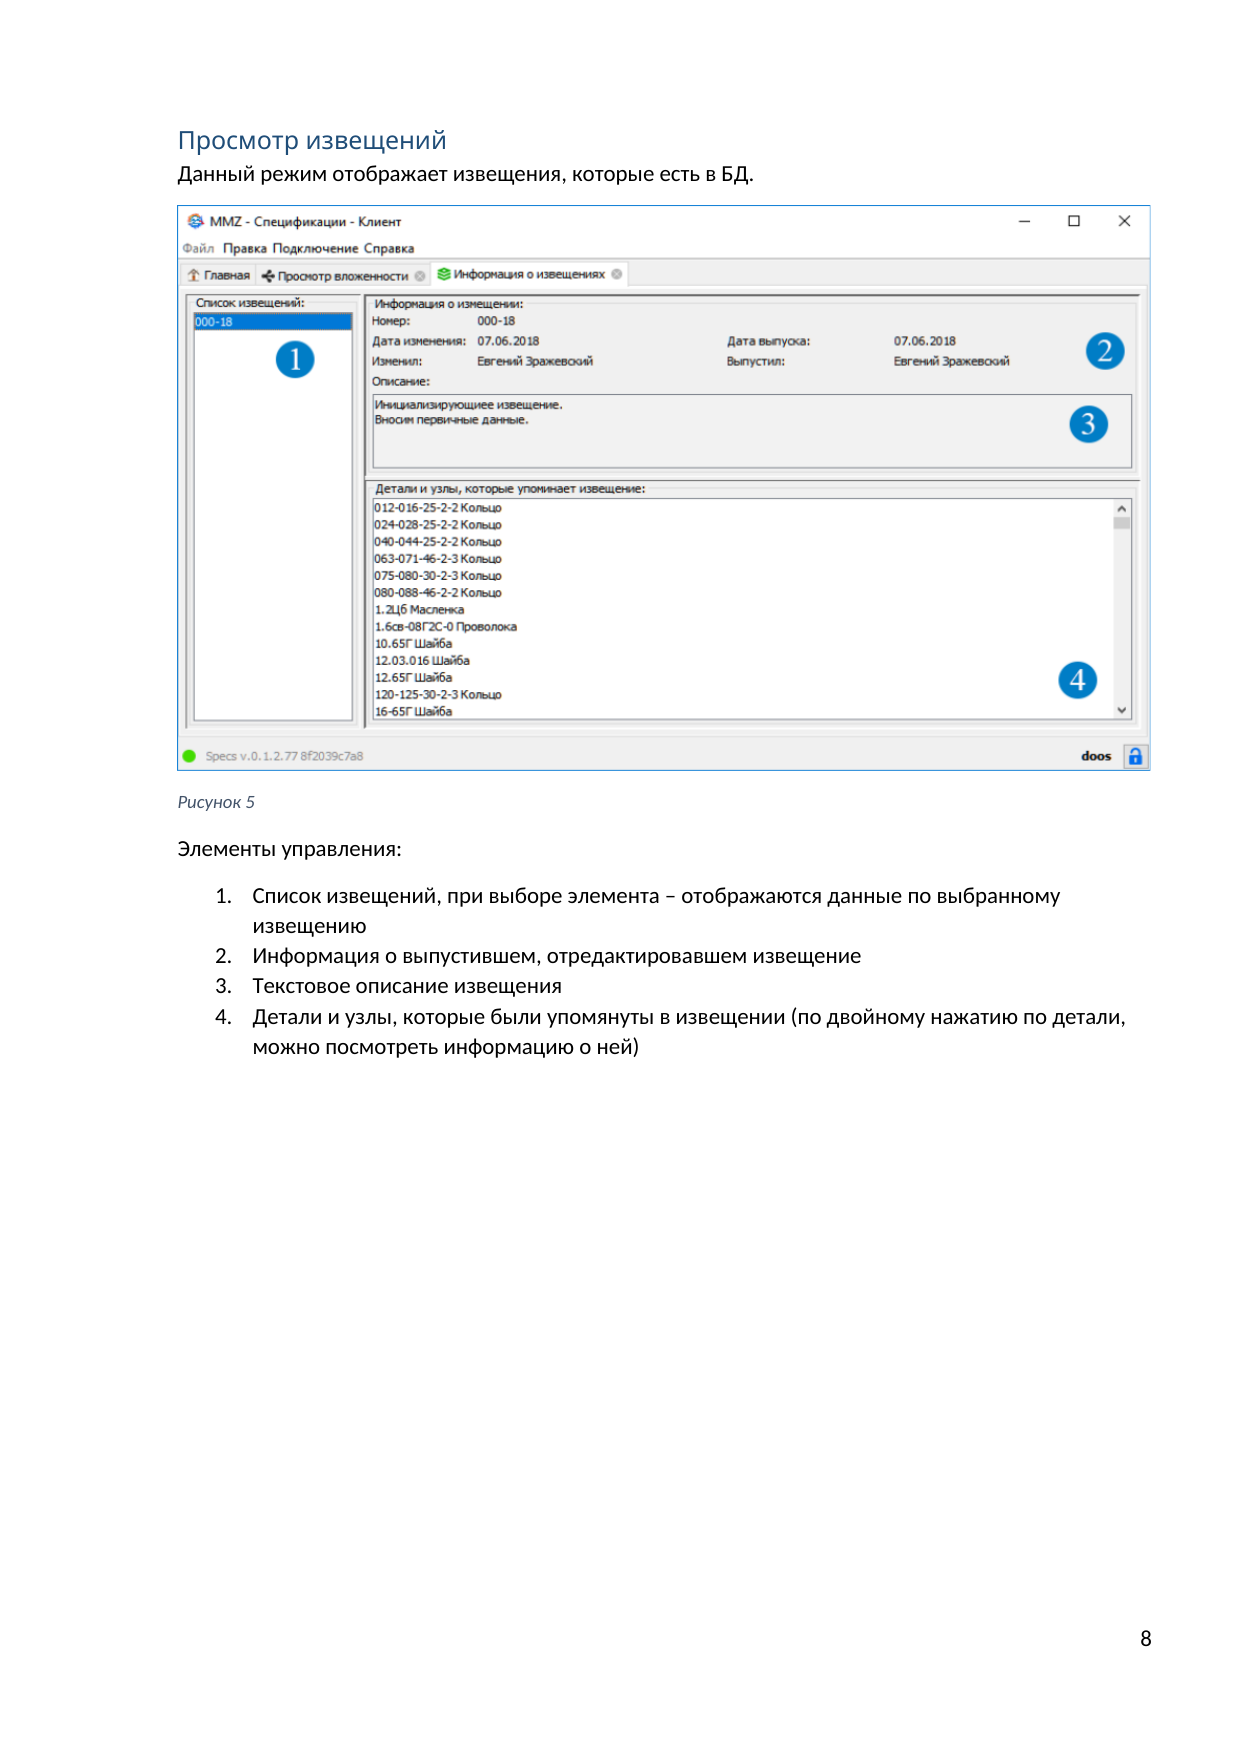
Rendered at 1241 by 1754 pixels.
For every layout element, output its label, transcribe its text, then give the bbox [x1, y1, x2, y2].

text Элементы управления: [177, 834, 1152, 862]
list Список извещений, при выборе элемента – отображаются данные по выбранному извещению [215, 881, 1152, 939]
subtitle Просмотр извещений [177, 122, 1152, 156]
list Текстовое описание извещения [215, 972, 1152, 1000]
list Детали и узлы, которые были упомянуты в извещении (по двойному нажатию по детали, можно посмотреть информацию о ней) [215, 1002, 1152, 1060]
list Информация о выпустившем, отредактировавшем извещение [215, 941, 1152, 969]
text Рисунок 5 [177, 790, 1152, 813]
text Данный режим отображает извещения, которые есть в БД. [177, 159, 1152, 187]
